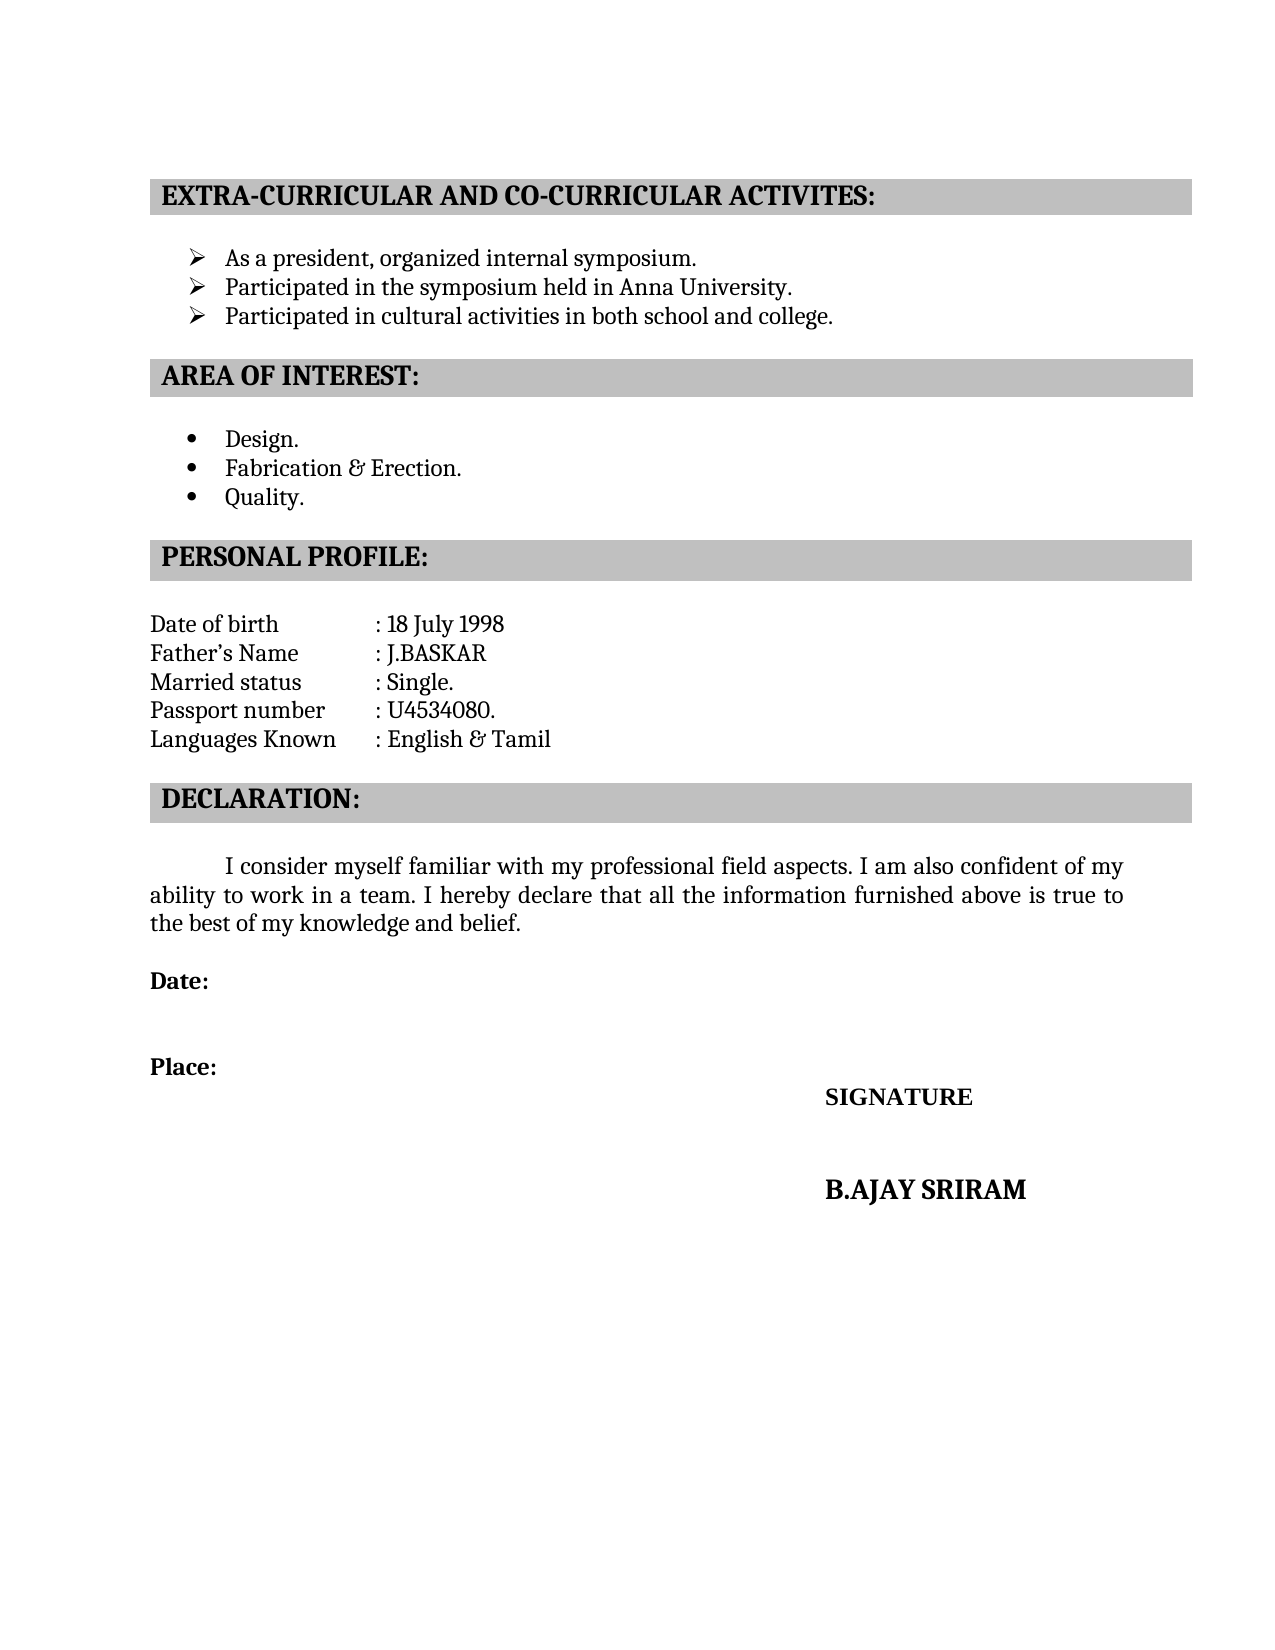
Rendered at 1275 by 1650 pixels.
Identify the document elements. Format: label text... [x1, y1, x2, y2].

text Married status : Single. [150, 667, 1125, 696]
title Quality. [187, 483, 1125, 512]
title Place: [150, 1053, 1125, 1082]
text Passport number : U4534080. [150, 696, 1125, 725]
table_header PERSONAL PROFILE: [150, 540, 1192, 581]
table_header AREA OF INTEREST: [150, 359, 1193, 397]
title I consider myself familiar with my professional field aspects. I am also confident of my ability to work in a team. I hereby declare that all the information furnished above is true to the best of my knowledge and belief. [150, 852, 1125, 938]
table_header DECLARATION: [150, 783, 1192, 823]
title Fabrication & Erection. [187, 454, 1125, 483]
title B.AJAY SRIRAM [750, 1173, 1125, 1206]
text Date of birth : 18 July 1998 [150, 610, 1125, 639]
title Design. [187, 425, 1125, 454]
text Father’s Name : J.BASKAR [150, 639, 1125, 667]
title Date: [150, 967, 1125, 996]
title Participated in cultural activities in both school and college. [187, 302, 1125, 330]
table_header EXTRA-CURRICULAR AND CO-CURRICULAR ACTIVITES: [150, 179, 1192, 215]
title Participated in the symposium held in Anna University. [187, 273, 1125, 302]
title SIGNATURE [750, 1082, 1125, 1111]
title As a president, organized internal symposium. [187, 244, 1125, 273]
text Languages Known : English & Tamil [150, 725, 1125, 754]
